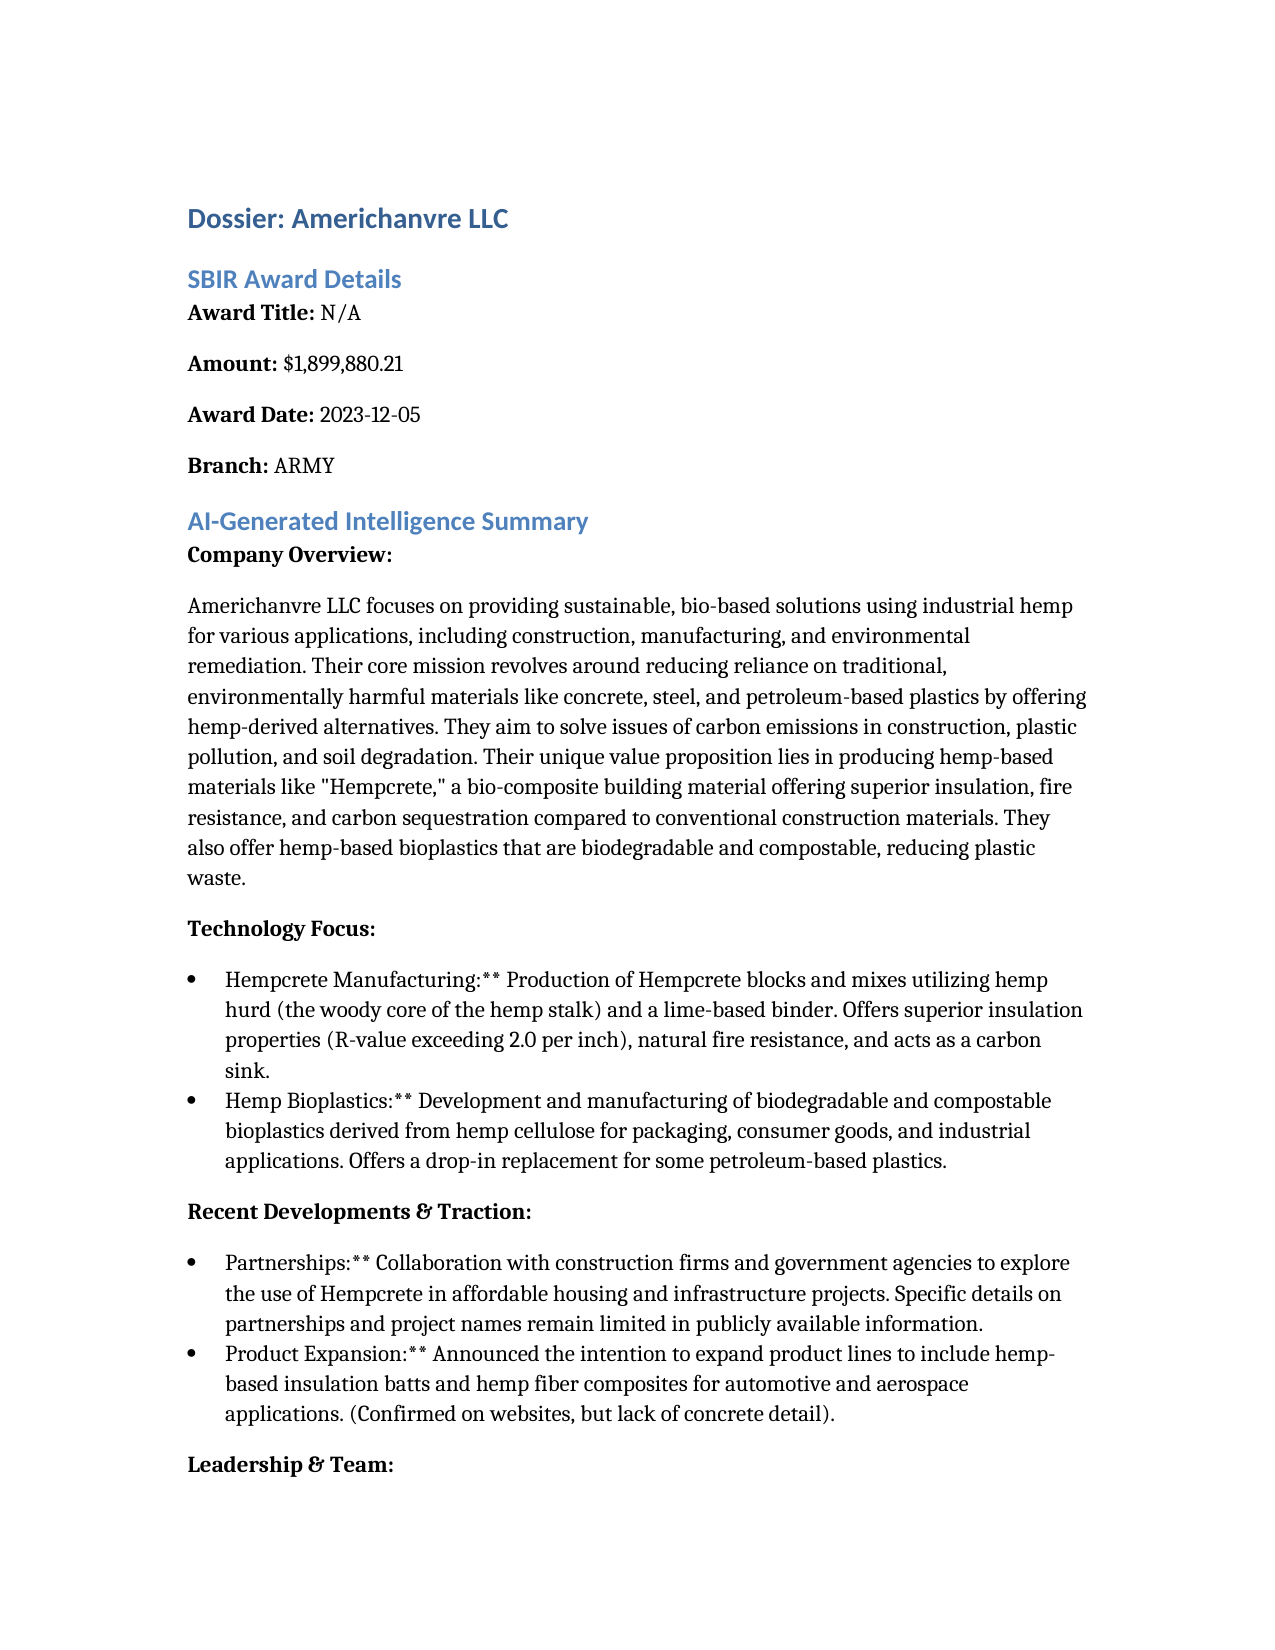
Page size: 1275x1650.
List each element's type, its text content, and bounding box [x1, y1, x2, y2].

text Award Title: N/A [187, 300, 1087, 326]
text Award Date: 2023-12-05 [187, 402, 1087, 428]
list Product Expansion:** Announced the intention to expand product lines to include hemp-based insulation batts and hemp fiber composites for automotive and aerospace applications. (Confirmed on websites, but lack of concrete detail). [187, 1341, 1087, 1427]
text Company Overview: [187, 542, 1087, 568]
list Hemp Bioplastics:** Development and manufacturing of biodegradable and compostable bioplastics derived from hemp cellulose for packaging, consumer goods, and industrial applications. Offers a drop-in replacement for some petroleum-based plastics. [187, 1088, 1087, 1174]
subtitle SBIR Award Details [187, 262, 1087, 295]
text Leadership & Team: [187, 1452, 1087, 1478]
text Technology Focus: [187, 916, 1087, 942]
text Recent Developments & Traction: [187, 1199, 1087, 1225]
text Branch: ARMY [187, 453, 1087, 479]
subtitle AI-Generated Intelligence Summary [187, 504, 1087, 537]
list Hempcrete Manufacturing:** Production of Hempcrete blocks and mixes utilizing hemp hurd (the woody core of the hemp stalk) and a lime-based binder. Offers superior insulation properties (R-value exceeding 2.0 per inch), natural fire resistance, and acts as a carbon sink. [187, 967, 1087, 1084]
text Amount: $1,899,880.21 [187, 351, 1087, 377]
subtitle Dossier: Americhanvre LLC [187, 200, 1087, 236]
list Partnerships:** Collaboration with construction firms and government agencies to explore the use of Hempcrete in affordable housing and infrastructure projects. Specific details on partnerships and project names remain limited in publicly available information. [187, 1250, 1087, 1337]
text Americhanvre LLC focuses on providing sustainable, bio-based solutions using industrial hemp for various applications, including construction, manufacturing, and environmental remediation. Their core mission revolves around reducing reliance on traditional, environmentally harmful materials like concrete, steel, and petroleum-based plastics by offering hemp-derived alternatives. They aim to solve issues of carbon emissions in construction, plastic pollution, and soil degradation. Their unique value proposition lies in producing hemp-based materials like "Hempcrete," a bio-composite building material offering superior insulation, fire resistance, and carbon sequestration compared to conventional construction materials. They also offer hemp-based bioplastics that are biodegradable and compostable, reducing plastic waste. [187, 593, 1087, 891]
